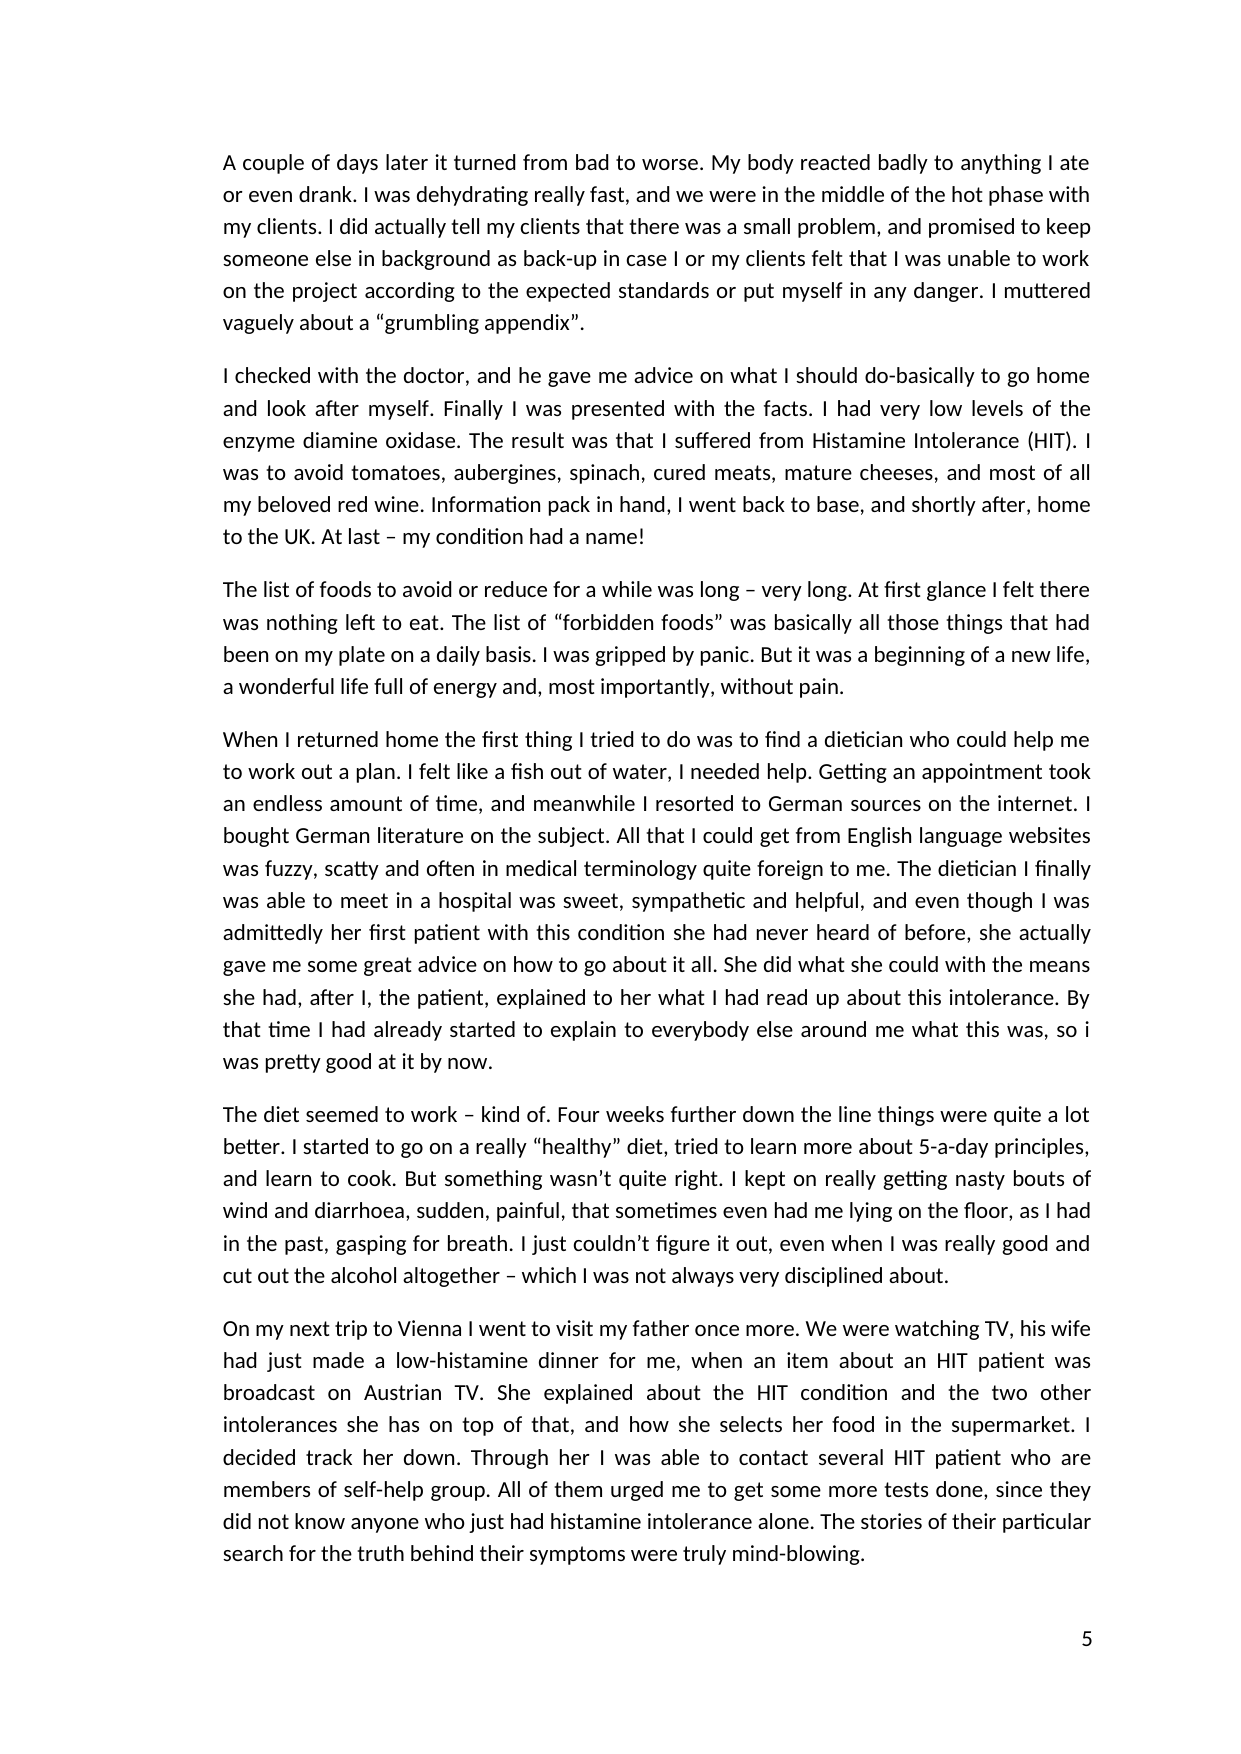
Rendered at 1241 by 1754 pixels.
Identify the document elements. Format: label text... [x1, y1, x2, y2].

text The list of foods to avoid or reduce for a while was long – very long. At first glance I felt there was nothing left to eat. The list of “forbidden foods” was basically all those things that had been on my plate on a daily basis. I was gripped by panic. But it was a beginning of a new life, a wonderful life full of energy and, most importantly, without pain. [223, 576, 1093, 700]
text When I returned home the first thing I tried to do was to find a dietician who could help me to work out a plan. I felt like a fish out of water, I needed help. Getting an appointment took an endless amount of time, and meanwhile I resorted to German sources on the internet. I bought German literature on the subject. All that I could get from English language websites was fuzzy, scatty and often in medical terminology quite foreign to me. The dietician I finally was able to meet in a hospital was sweet, sympathetic and helpful, and even though I was admittedly her first patient with this condition she had never heard of before, she actually gave me some great advice on how to go about it all. She did what she could with the means she had, after I, the patient, explained to her what I had read up about this intolerance. By that time I had already started to explain to everybody else around me what this was, so i was pretty good at it by now. [223, 725, 1093, 1075]
text The diet seemed to work – kind of. Four weeks further down the line things were quite a lot better. I started to go on a really “healthy” diet, tried to learn more about 5-a-day principles, and learn to cook. But something wasn’t quite right. I kept on really getting nasty bouts of wind and diarrhoea, sudden, painful, that sometimes even had me lying on the floor, as I had in the past, gasping for breath. I just couldn’t figure it out, even when I was really good and cut out the alcohol altogether – which I was not always very disciplined about. [223, 1100, 1093, 1289]
text A couple of days later it turned from bad to worse. My body reacted badly to anything I ate or even drank. I was dehydrating really fast, and we were in the middle of the hot phase with my clients. I did actually tell my clients that there was a small problem, and promised to keep someone else in background as back-up in case I or my clients felt that I was unable to work on the project according to the expected standards or put myself in any danger. I muttered vaguely about a “grumbling appendix”. [223, 148, 1093, 337]
text On my next trip to Vienna I went to visit my father once more. We were watching TV, his wife had just made a low-histamine dinner for me, when an item about an HIT patient was broadcast on Austrian TV. She explained about the HIT condition and the two other intolerances she has on top of that, and how she selects her food in the supermarket. I decided track her down. Through her I was able to contact several HIT patient who are members of self-help group. All of them urged me to get some more tests done, since they did not know anyone who just had histamine intolerance alone. The stories of their particular search for the truth behind their symptoms were truly mind-blowing. [223, 1314, 1093, 1567]
text I checked with the doctor, and he gave me advice on what I should do-basically to go home and look after myself. Finally I was presented with the facts. I had very low levels of the enzyme diamine oxidase. The result was that I suffered from Histamine Intolerance (HIT). I was to avoid tomatoes, aubergines, spinach, cured meats, mature cheeses, and most of all my beloved red wine. Information pack in hand, I went back to base, and shortly after, home to the UK. At last – my condition had a name! [223, 362, 1093, 551]
